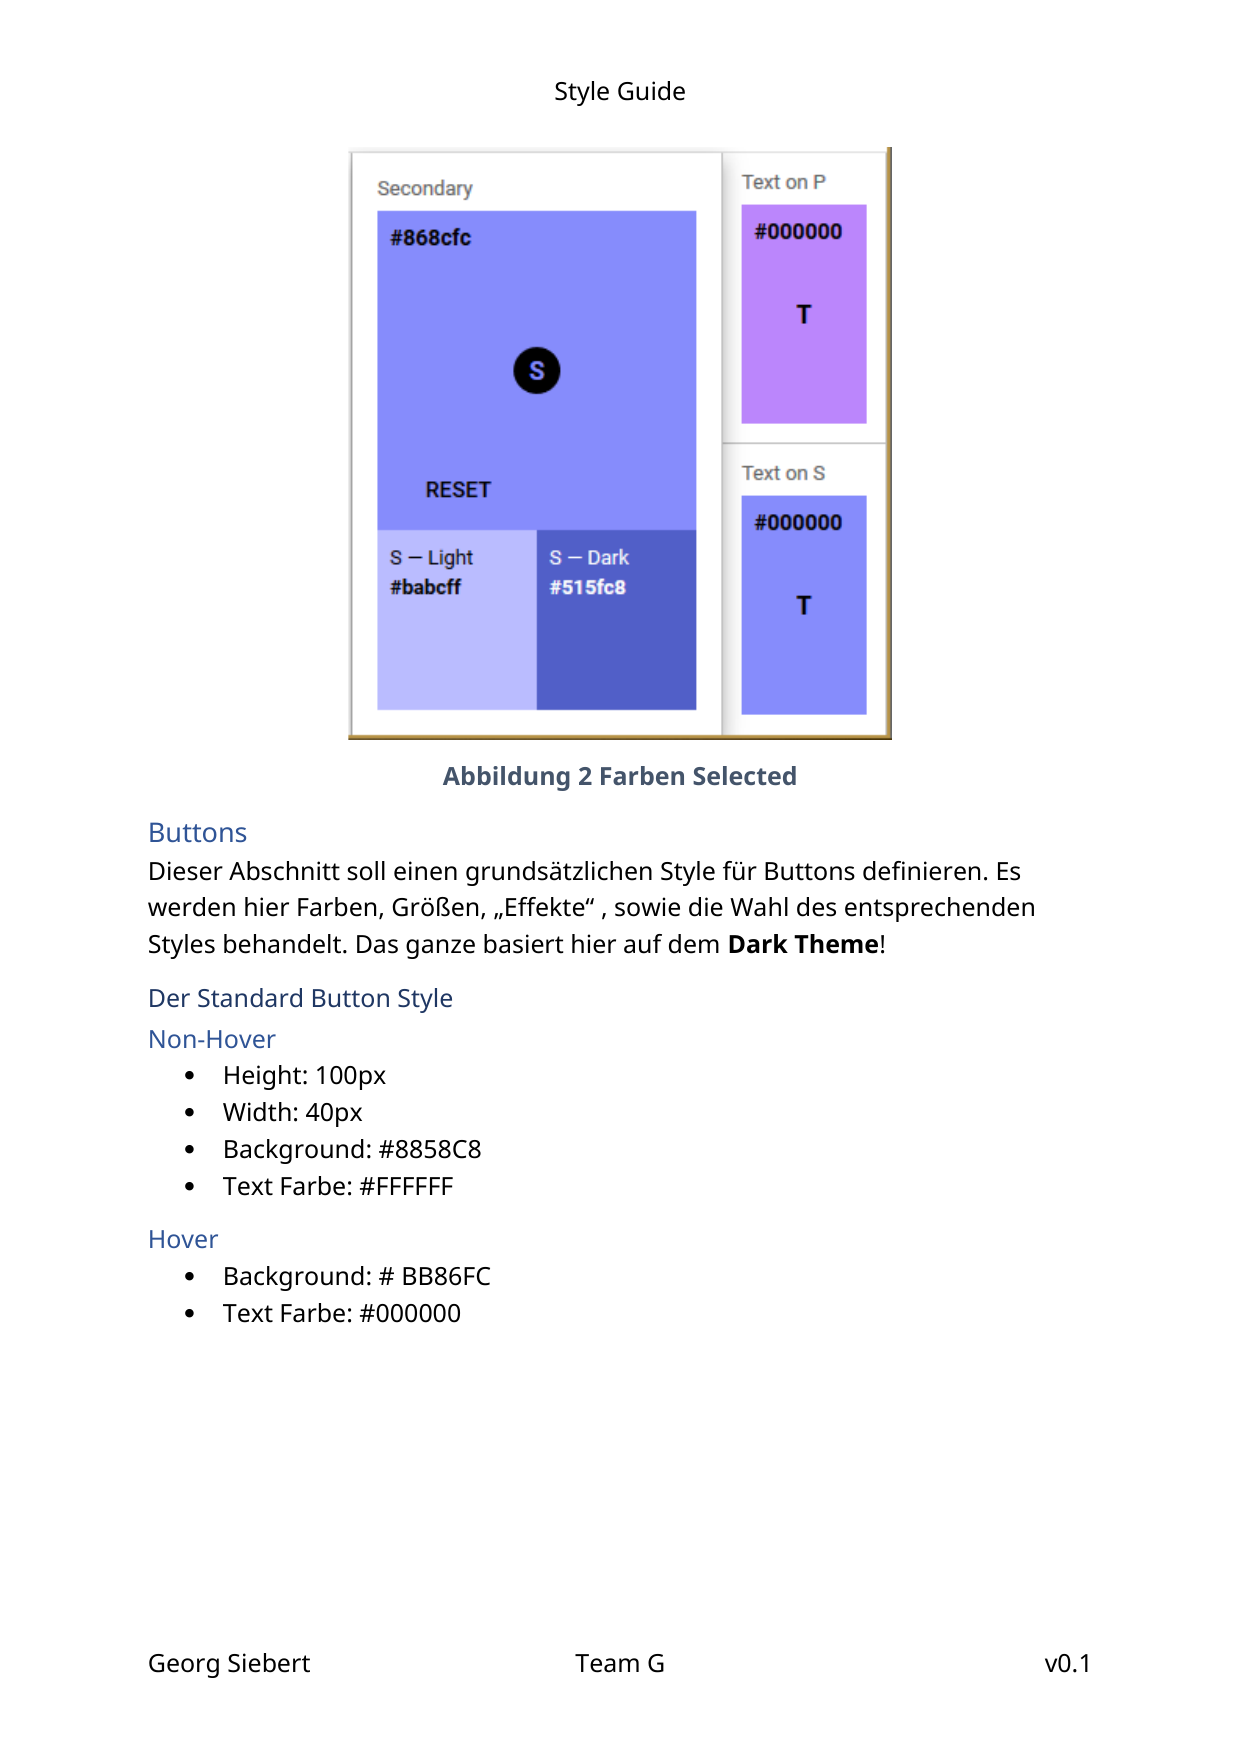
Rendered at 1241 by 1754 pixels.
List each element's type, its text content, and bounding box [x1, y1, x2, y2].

list Background: # BB86FC [185, 1258, 1093, 1293]
subtitle Der Standard Button Style [148, 980, 1093, 1014]
list Text Farbe: #FFFFFF [185, 1168, 1093, 1202]
list Height: 100px [185, 1058, 1093, 1092]
picture [348, 147, 892, 740]
list Background: #8858C8 [185, 1132, 1093, 1166]
list Width: 40px [185, 1095, 1093, 1129]
text Dieser Abschnitt soll einen grundsätzlichen Style für Buttons definieren. Es werden hier Farben, Größen, „Effekte“ , sowie die Wahl des entsprechenden Styles behandelt. Das ganze basiert hier auf dem Dark Theme! [148, 853, 1093, 961]
text Abbildung 2 Farben Selected [148, 759, 1093, 793]
subtitle Hover [148, 1222, 1093, 1256]
subtitle Non-Hover [148, 1021, 1093, 1055]
list Text Farbe: #000000 [185, 1295, 1093, 1329]
subtitle Buttons [148, 813, 1093, 850]
